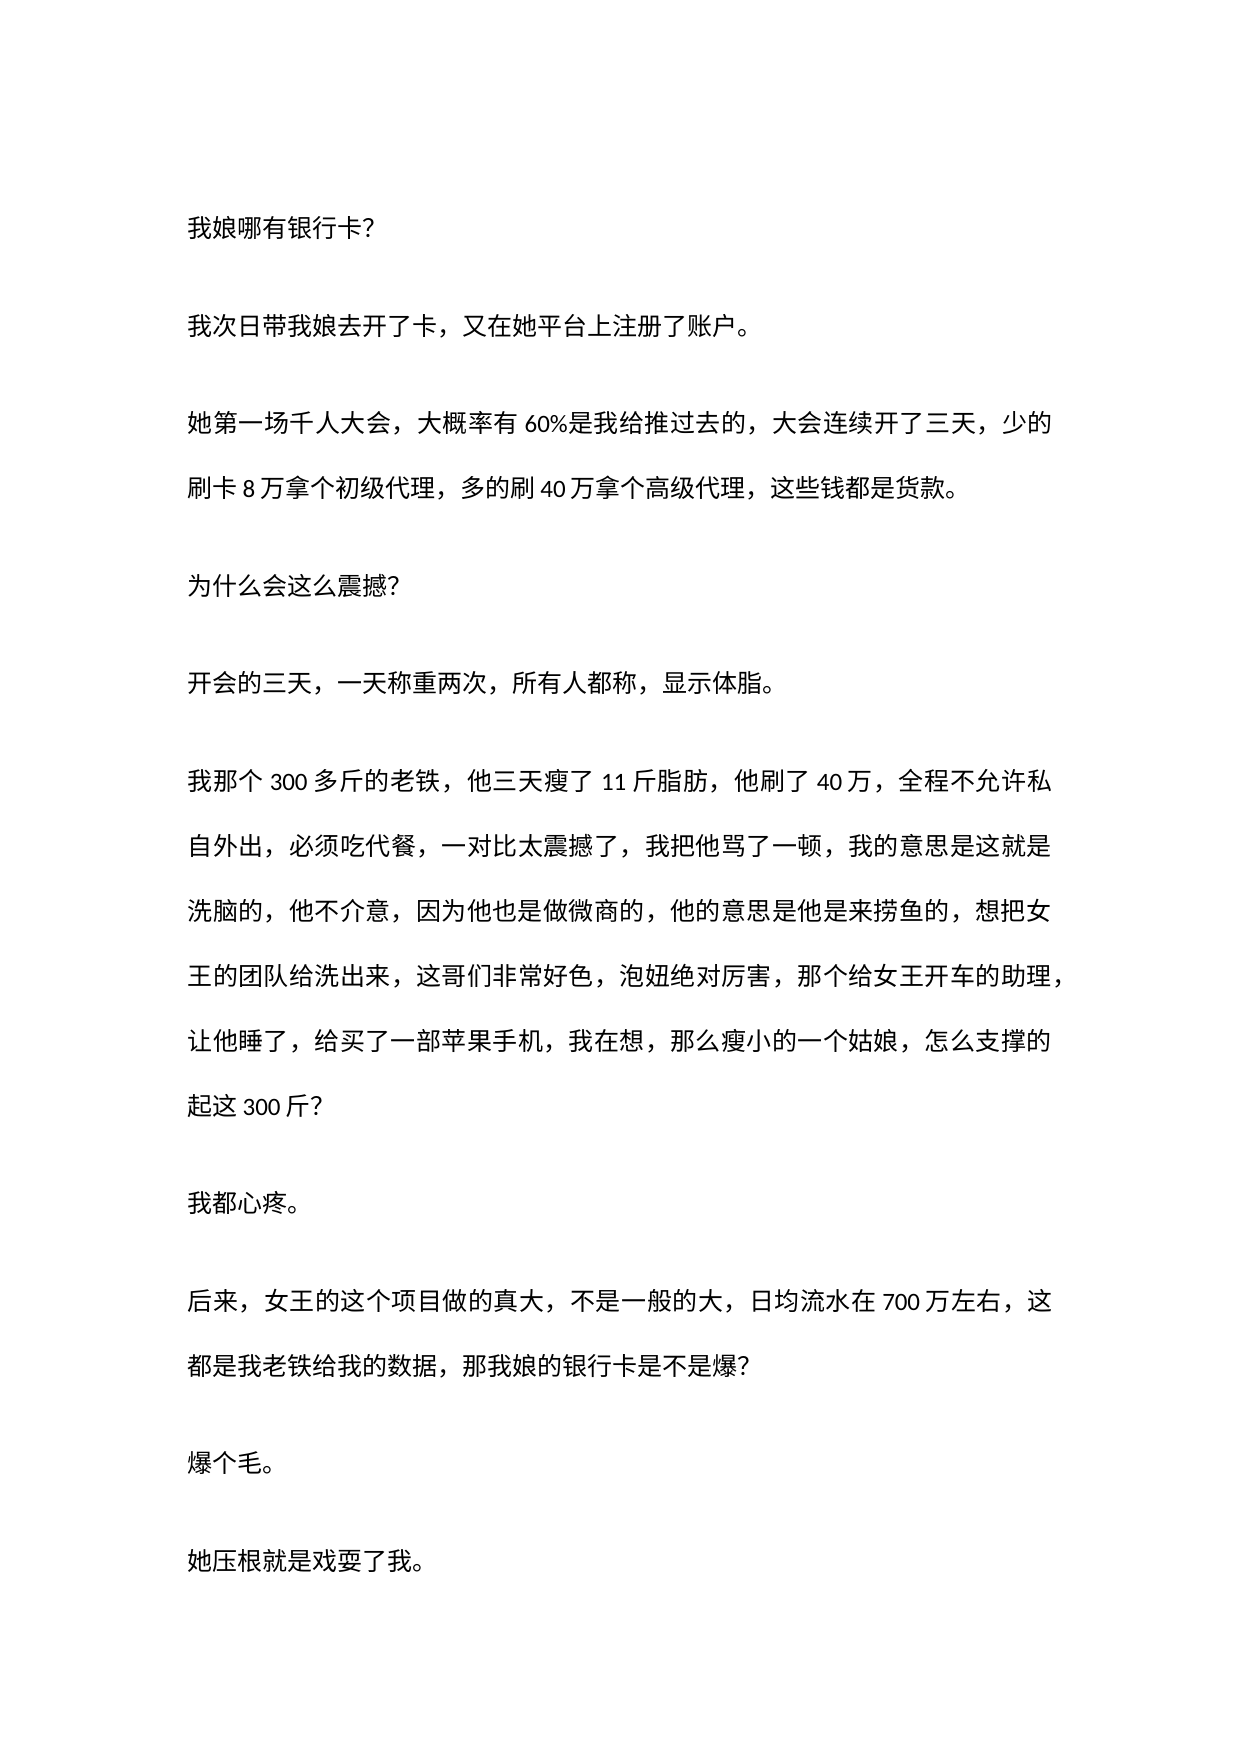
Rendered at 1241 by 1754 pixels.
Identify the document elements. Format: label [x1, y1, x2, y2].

text [187, 162, 1053, 1592]
